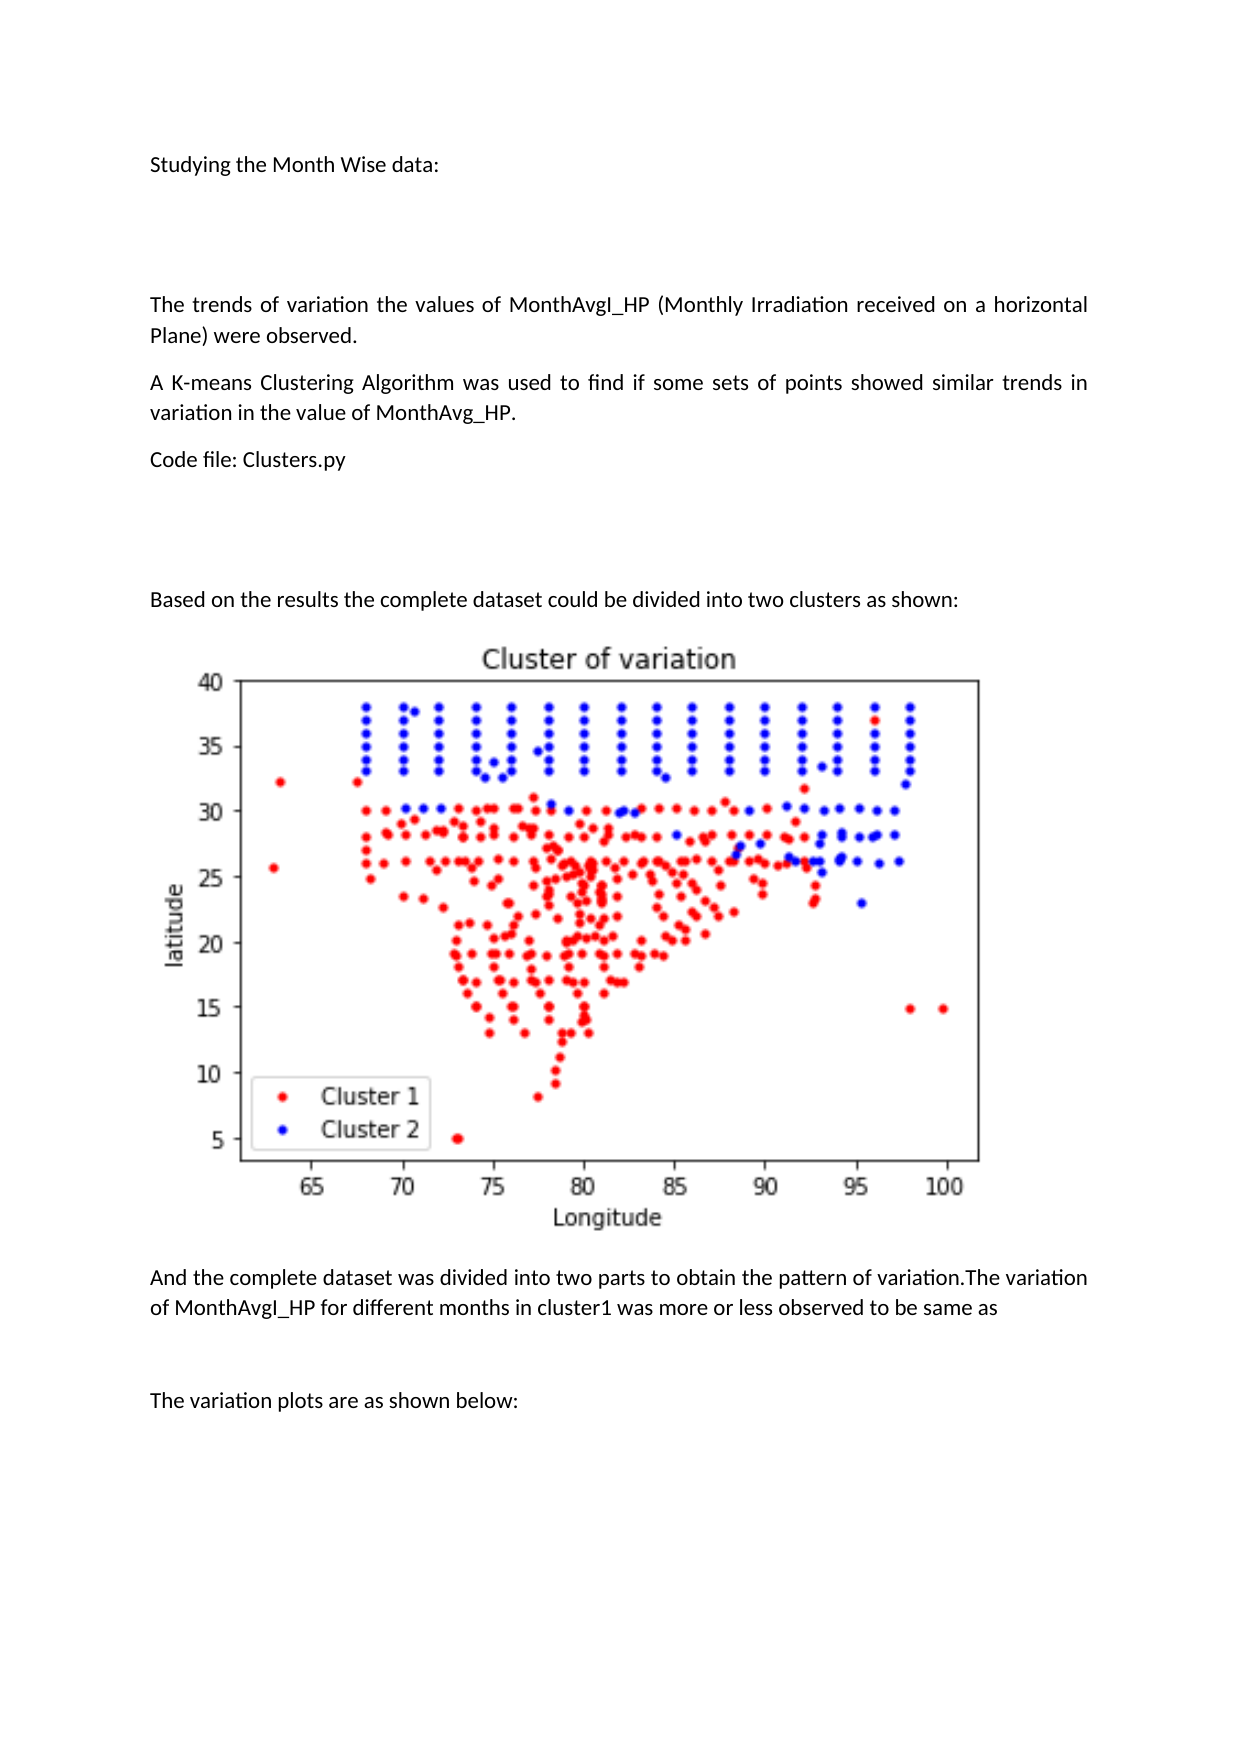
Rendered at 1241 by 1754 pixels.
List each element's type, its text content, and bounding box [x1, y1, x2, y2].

text And the complete dataset was divided into two parts to obtain the pattern of variation.The variation of MonthAvgI_HP for different months in cluster1 was more or less observed to be same as [150, 1263, 1090, 1321]
picture [150, 632, 1000, 1244]
text Code file: Clusters.py [150, 445, 1090, 473]
text Studying the Month Wise data: [150, 150, 1090, 178]
text Based on the results the complete dataset could be divided into two clusters as shown: [150, 585, 1090, 613]
text A K-means Clustering Algorithm was used to find if some sets of points showed similar trends in variation in the value of MonthAvg_HP. [150, 368, 1090, 426]
text The variation plots are as shown below: [150, 1387, 1090, 1415]
text The trends of variation the values of MonthAvgI_HP (Monthly Irradiation received on a horizontal Plane) were observed. [150, 291, 1090, 349]
